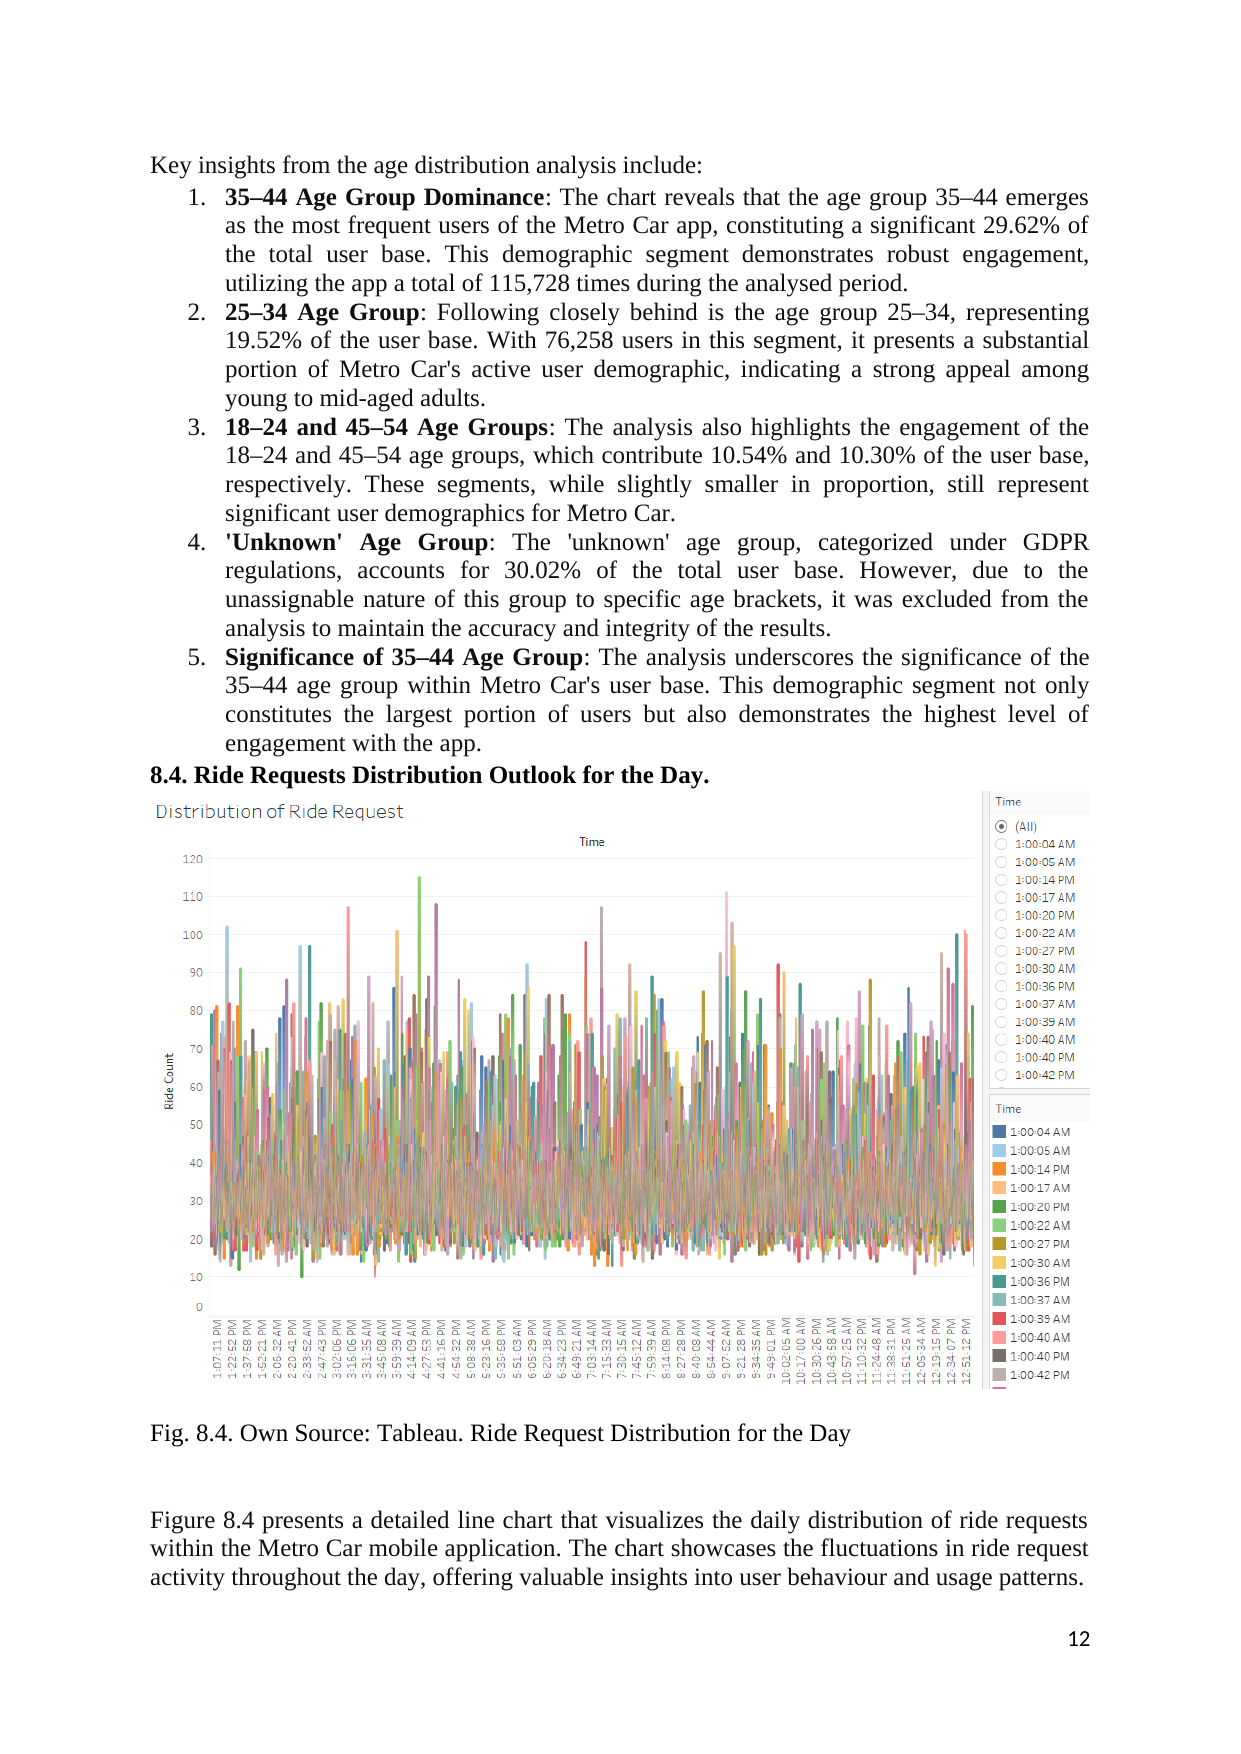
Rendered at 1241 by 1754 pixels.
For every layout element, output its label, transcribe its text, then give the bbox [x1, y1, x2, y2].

list 25–34 Age Group: Following closely behind is the age group 25–34, representing 19.52% of the user base. With 76,258 users in this segment, it presents a substantial portion of Metro Car's active user demographic, indicating a strong appeal among young to mid-aged adults. [187, 447, 1090, 562]
list 8.4. Ride Requests Distribution Outlook for the Day. [194, 919, 1090, 948]
list Figure 8.3 provides a comprehensive overview of the age distribution among users of the Metro Car mobile application, offering valuable insights into the demographics of the platform's user base. The analysis of age groups and their corresponding app usage highlights key trends and user preferences that can inform strategic decisions and tailored marketing efforts. [150, 150, 1090, 294]
picture [150, 951, 1091, 1549]
list Significance of 35–44 Age Group: The analysis underscores the significance of the 35–44 age group within Metro Car's user base. This demographic segment not only constitutes the largest portion of users but also demonstrates the highest level of engagement with the app. [187, 801, 1090, 916]
list 'Unknown' Age Group: The 'unknown' age group, categorized under GDPR regulations, accounts for 30.02% of the total user base. However, due to the unassignable nature of this group to specific age brackets, it was excluded from the analysis to maintain the accuracy and integrity of the results. [187, 683, 1090, 798]
list Key insights from the age distribution analysis include: [150, 297, 1090, 326]
list 35–44 Age Group Dominance: The chart reveals that the age group 35–44 emerges as the most frequent users of the Metro Car app, constituting a significant 29.62% of the total user base. This demographic segment demonstrates robust engagement, utilizing the app a total of 115,728 times during the analysed period. [187, 329, 1090, 444]
list 18–24 and 45–54 Age Groups: The analysis also highlights the engagement of the 18–24 and 45–54 age groups, which contribute 10.54% and 10.30% of the user base, respectively. These segments, while slightly smaller in proportion, still represent significant user demographics for Metro Car. [187, 565, 1090, 680]
